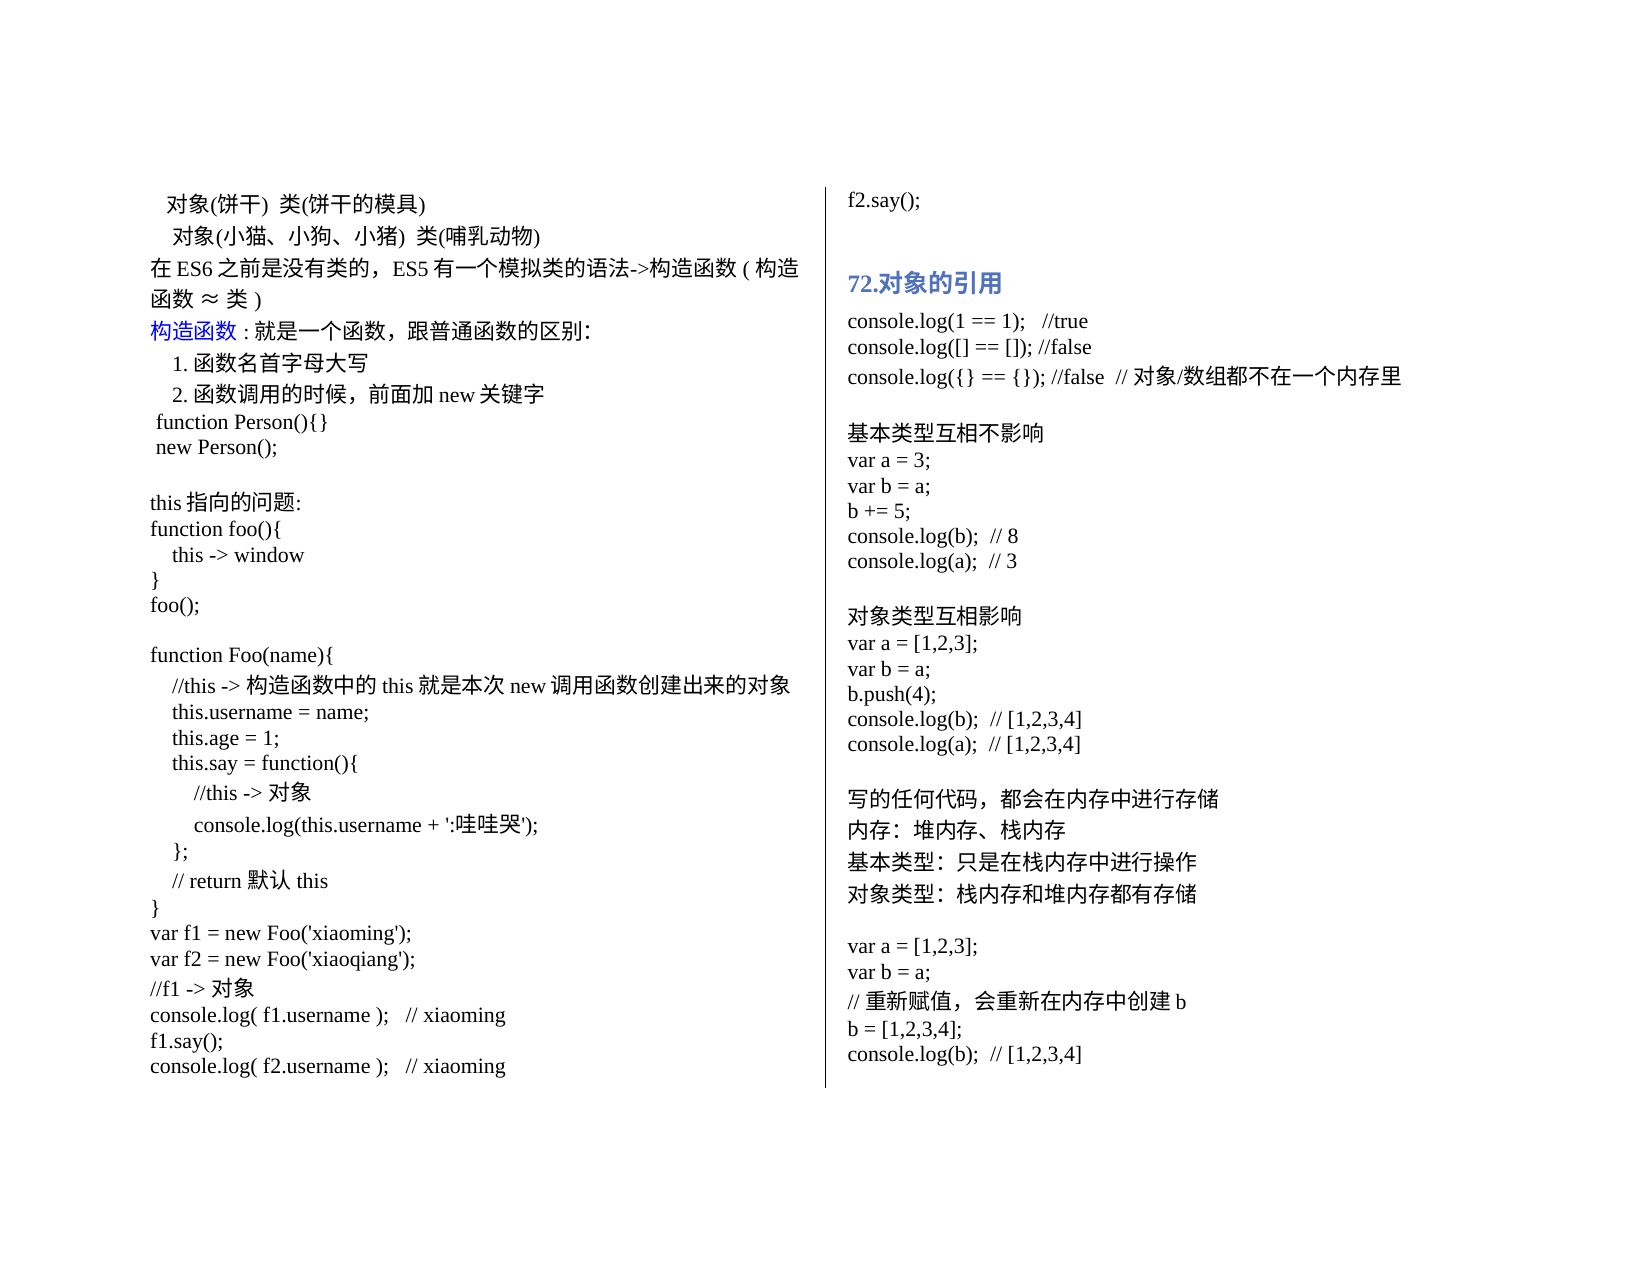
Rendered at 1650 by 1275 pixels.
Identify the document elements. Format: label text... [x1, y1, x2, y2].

text f2.say(); [847, 187, 1500, 213]
text var b = a; [847, 473, 1500, 498]
text } [150, 895, 803, 920]
text 写的任何代码，都会在内存中进行存储 [847, 782, 1500, 813]
text console.log(b); // 8 [847, 523, 1500, 548]
text b += 5; [847, 498, 1500, 523]
text console.log(b); // [1,2,3,4] [847, 706, 1500, 731]
text function Person(){} [150, 409, 803, 434]
text var a = 3; [847, 447, 1500, 473]
text this指向的问题: [150, 485, 803, 516]
text function Foo(name){ [150, 642, 803, 668]
text 内存：堆内存、栈内存 [847, 813, 1500, 845]
text 在ES6之前是没有类的，ES5有一个模拟类的语法->构造函数 ( 构造函数 ≈ 类 ) [150, 251, 803, 314]
text console.log(b); // [1,2,3,4] [847, 1041, 1500, 1066]
text var f2 = new Foo('xiaoqiang'); [150, 946, 803, 971]
text console.log( f2.username ); // xiaoming [150, 1053, 803, 1078]
text //this -> 构造函数中的this就是本次new调用函数创建出来的对象 [150, 668, 803, 699]
text 对象(饼干) 类(饼干的模具) [150, 187, 803, 219]
text }; [150, 838, 803, 863]
text b.push(4); [847, 681, 1500, 706]
text b = [1,2,3,4]; [847, 1016, 1500, 1041]
text 对象(小猫、小狗、小猪) 类(哺乳动物) [150, 219, 803, 251]
text console.log(a); // [1,2,3,4] [847, 731, 1500, 756]
text this.username = name; [150, 699, 803, 724]
text // return 默认 this [150, 863, 803, 895]
text console.log( f1.username ); // xiaoming [150, 1002, 803, 1028]
text new Person(); [150, 434, 803, 459]
text f1.say(); [150, 1028, 803, 1053]
text console.log(a); // 3 [847, 548, 1500, 573]
text console.log(this.username + ':哇哇哭'); [150, 807, 803, 838]
text console.log([] == []); //false [847, 334, 1500, 359]
text console.log(1 == 1); //true [847, 308, 1500, 334]
text function foo(){ [150, 516, 803, 542]
text var b = a; [847, 959, 1500, 984]
text 对象类型：栈内存和堆内存都有存储 [847, 877, 1500, 908]
text //this -> 对象 [150, 775, 803, 807]
text foo(); [150, 592, 803, 617]
text console.log({} == {}); //false // 对象/数组都不在一个内存里 [847, 359, 1500, 391]
text 2. 函数调用的时候，前面加new关键字 [150, 377, 803, 409]
list 72.对象的引用 [847, 263, 1500, 299]
text 基本类型：只是在栈内存中进行操作 [847, 845, 1500, 877]
text 构造函数 : 就是一个函数，跟普通函数的区别： [150, 314, 803, 346]
text // 重新赋值，会重新在内存中创建b [847, 984, 1500, 1016]
text this -> window [150, 542, 803, 567]
text 对象类型互相影响 [847, 599, 1500, 630]
text var a = [1,2,3]; [847, 933, 1500, 959]
text this.age = 1; [150, 724, 803, 750]
text this.say = function(){ [150, 750, 803, 775]
text } [150, 567, 803, 592]
text var b = a; [847, 656, 1500, 681]
text var a = [1,2,3]; [847, 630, 1500, 656]
text 基本类型互相不影响 [847, 416, 1500, 447]
text var f1 = new Foo('xiaoming'); [150, 920, 803, 946]
text 1. 函数名首字母大写 [150, 346, 803, 377]
text //f1 -> 对象 [150, 971, 803, 1002]
